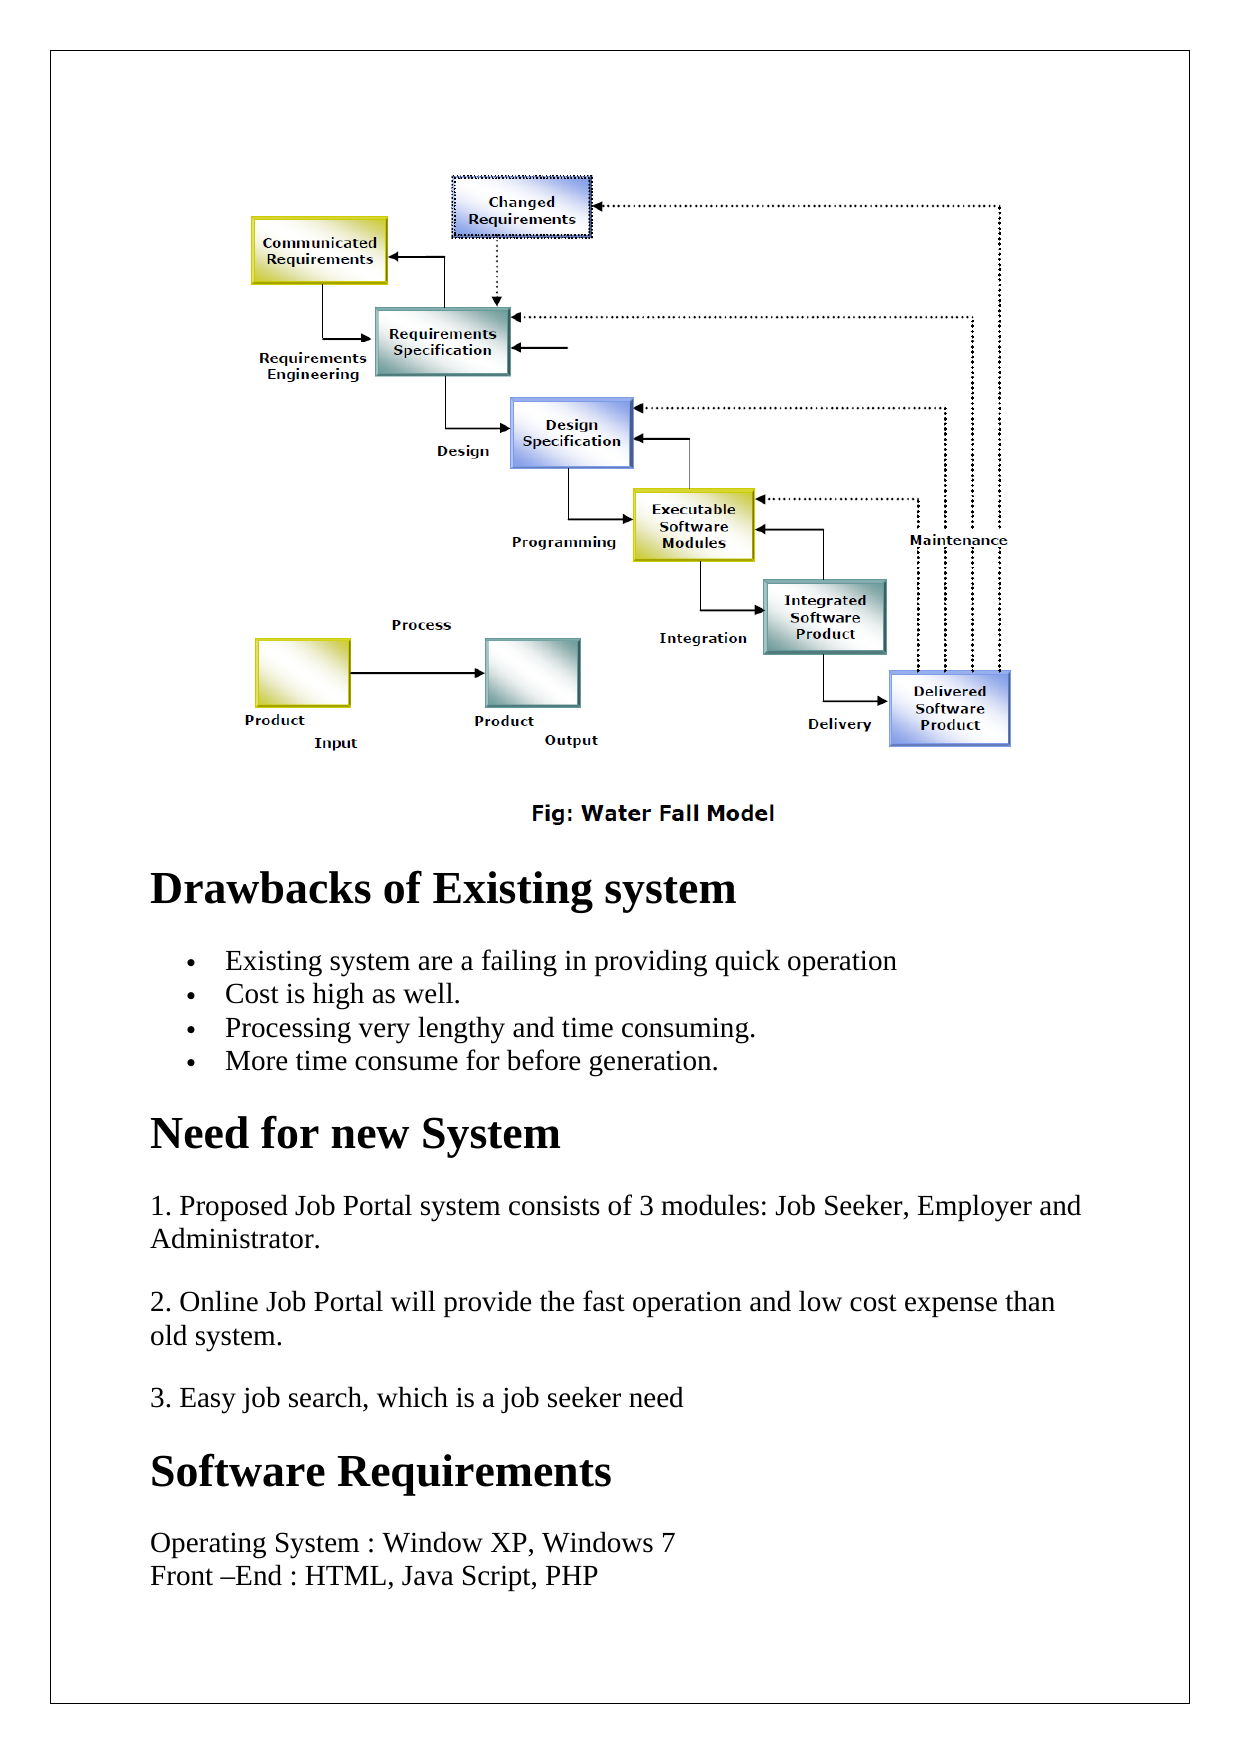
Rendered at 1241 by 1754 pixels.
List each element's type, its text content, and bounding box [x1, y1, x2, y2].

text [150, 1525, 1090, 1592]
text Need for new System [150, 1106, 1090, 1159]
text 2. Online Job Portal will provide the fast operation and low cost expense than old system. [150, 1284, 1090, 1351]
list More time consume for before generation. [187, 1043, 1090, 1077]
list Processing very lengthy and time consuming. [187, 1010, 1090, 1043]
text Drawbacks of Existing system [150, 861, 1090, 913]
picture [150, 150, 1091, 832]
list Existing system are a failing in providing quick operation [187, 943, 1090, 976]
text 1. Proposed Job Portal system consists of 3 modules: Job Seeker, Employer and Administrator. [150, 1188, 1090, 1255]
text 3. Easy job search, which is a job seeker need [150, 1380, 1090, 1414]
text Software Requirements [150, 1443, 1090, 1496]
list Cost is high as well. [187, 976, 1090, 1010]
